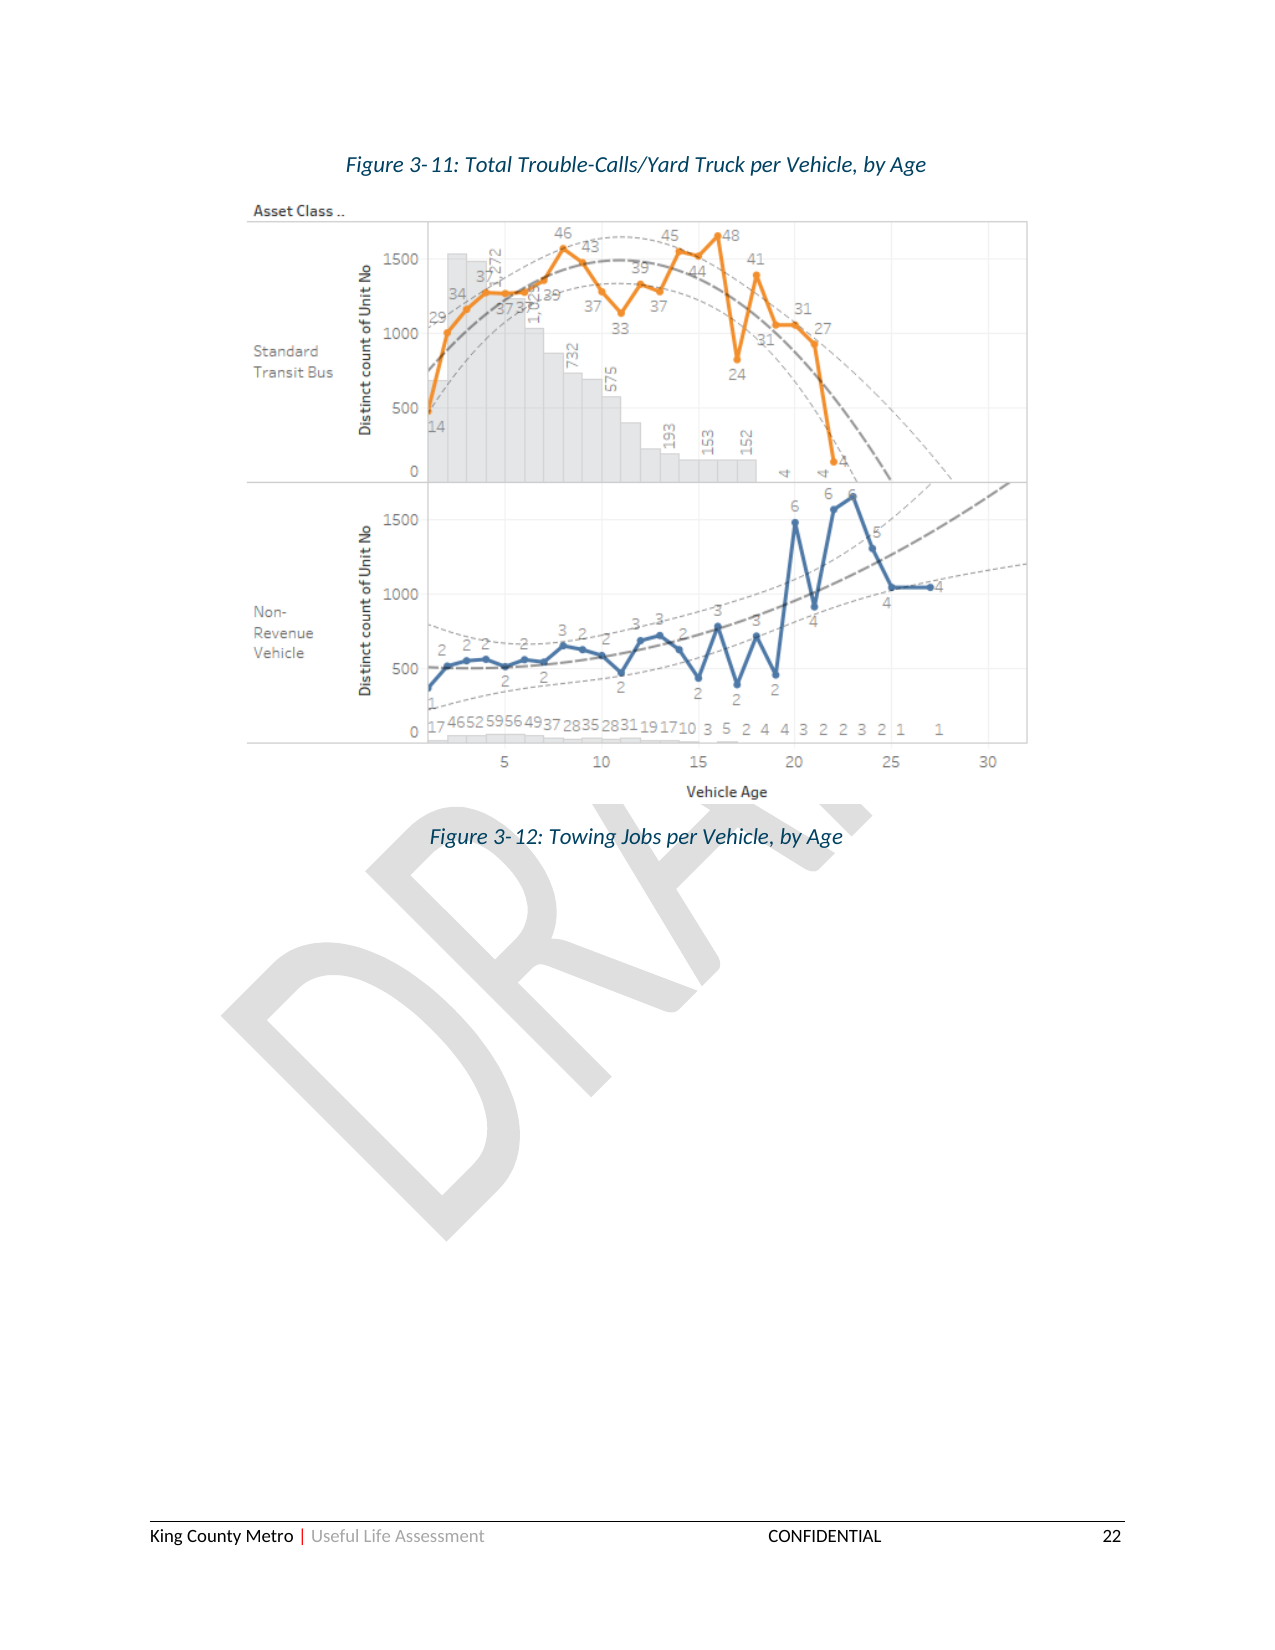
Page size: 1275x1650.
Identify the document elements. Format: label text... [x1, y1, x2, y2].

picture [246, 198, 1029, 804]
